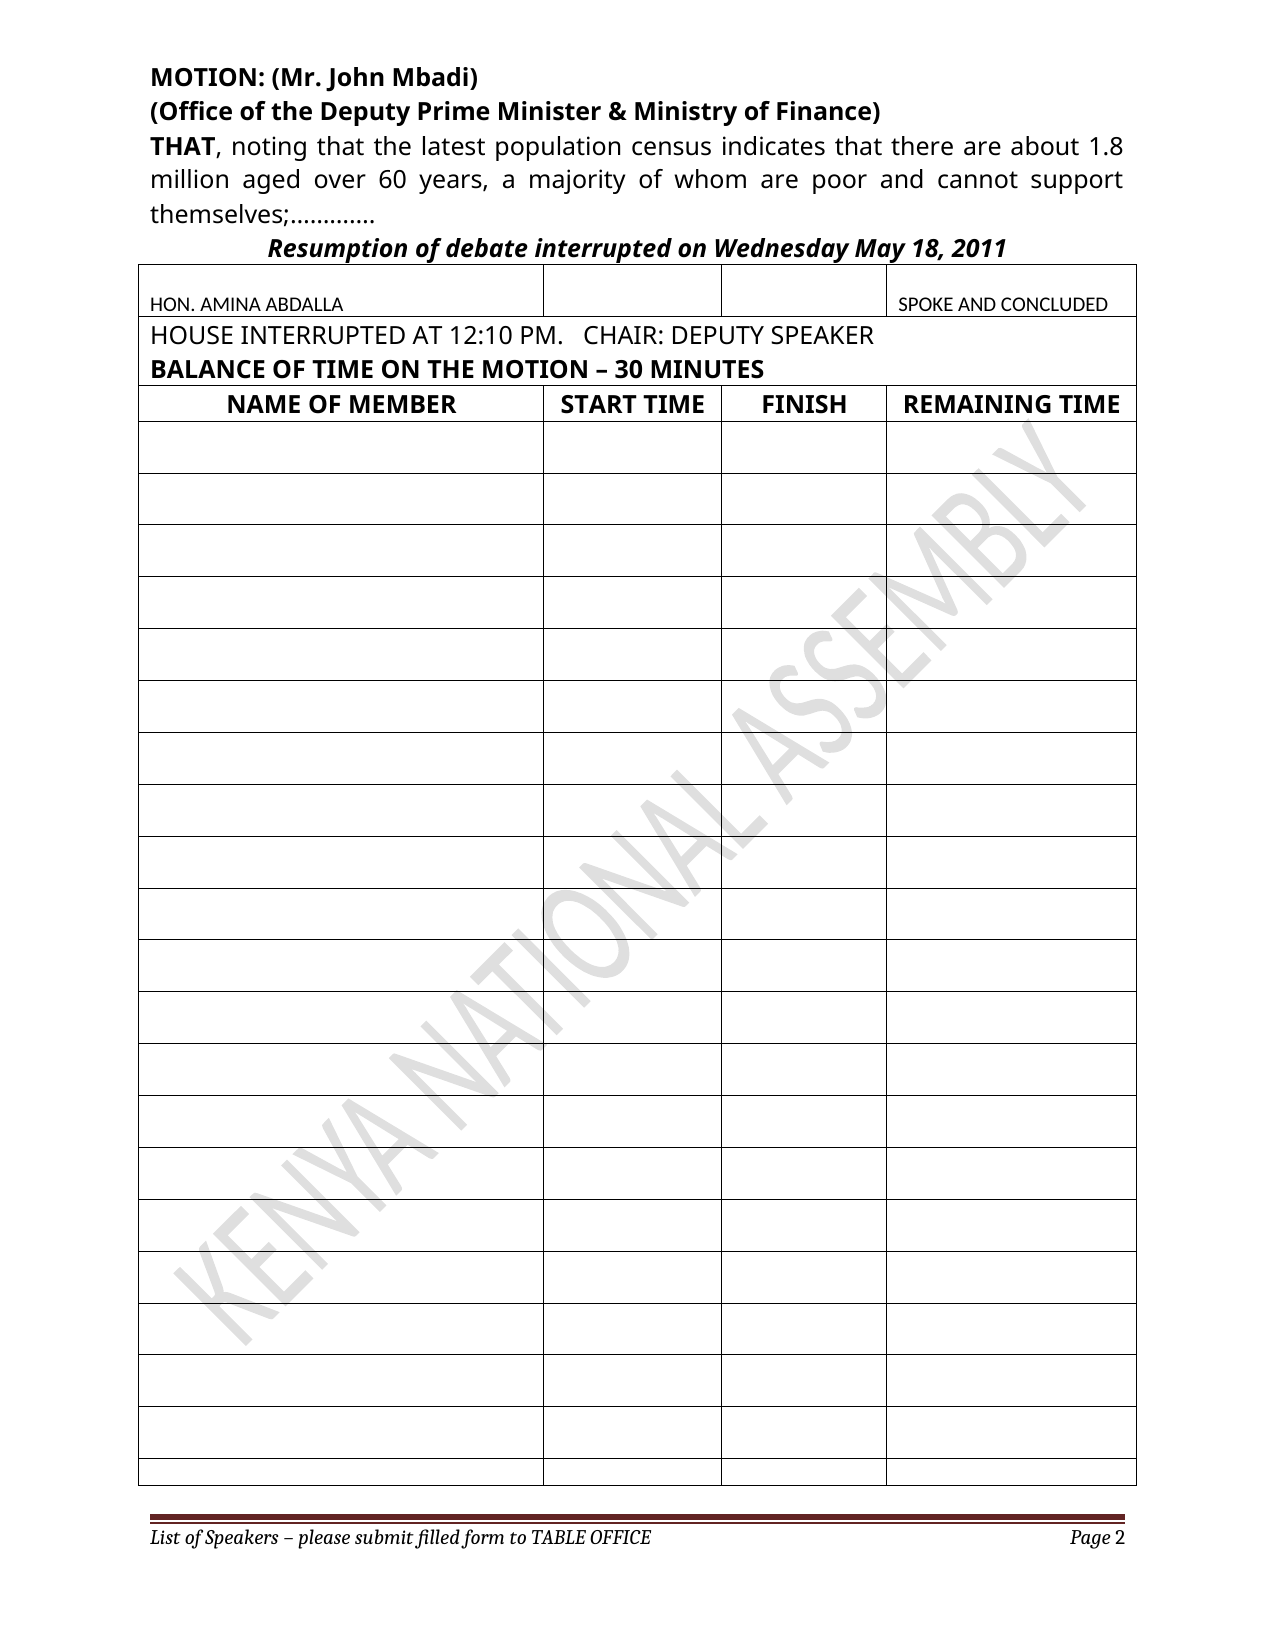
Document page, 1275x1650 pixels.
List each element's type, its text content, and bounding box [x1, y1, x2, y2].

table_cell [887, 837, 1136, 887]
table_cell NAME OF MEMBER [139, 386, 543, 421]
table_cell [544, 474, 721, 524]
table_cell [887, 1252, 1136, 1302]
table_cell [544, 1252, 721, 1302]
table_cell [139, 525, 543, 576]
table_cell [887, 525, 1136, 576]
table_cell [139, 1096, 543, 1147]
table_cell [139, 1304, 543, 1354]
table_cell [722, 1252, 886, 1302]
table_cell [544, 1044, 721, 1095]
table_cell [544, 1148, 721, 1199]
table_cell [544, 422, 721, 472]
table_cell [722, 1304, 886, 1354]
table_cell [139, 474, 543, 524]
table_cell [544, 992, 721, 1043]
table_cell [139, 940, 543, 991]
table_cell [887, 1200, 1136, 1251]
table_cell [722, 629, 886, 680]
table_cell [887, 474, 1136, 524]
table_cell [722, 837, 886, 887]
table_cell [722, 525, 886, 576]
table_cell [722, 1407, 886, 1458]
table_cell [722, 422, 886, 472]
table_cell [139, 1148, 543, 1199]
table_cell [544, 629, 721, 680]
table_cell [887, 1407, 1136, 1458]
table_cell [139, 992, 543, 1043]
table_cell [544, 785, 721, 836]
table_cell REMAINING TIME [887, 386, 1136, 421]
table_cell [139, 629, 543, 680]
table_cell [544, 889, 721, 939]
table_cell [139, 1459, 543, 1484]
table_cell [139, 1200, 543, 1251]
table_cell [544, 577, 721, 628]
table_cell [722, 1148, 886, 1199]
table_cell [887, 1459, 1136, 1484]
table_cell [544, 940, 721, 991]
table_cell [887, 1304, 1136, 1354]
table_cell [544, 837, 721, 887]
table_cell [139, 422, 543, 472]
table_cell [139, 1044, 543, 1095]
table_cell [887, 629, 1136, 680]
table_cell [722, 733, 886, 784]
table_cell [887, 785, 1136, 836]
table_cell [722, 1096, 886, 1147]
table_cell SPOKE AND CONCLUDED [887, 265, 1136, 316]
table_cell [544, 1459, 721, 1484]
table_cell [887, 1096, 1136, 1147]
table_cell [887, 889, 1136, 939]
table_cell [544, 525, 721, 576]
table_cell [139, 889, 543, 939]
table_cell [722, 1459, 886, 1484]
table_cell [139, 1252, 543, 1302]
table_cell [139, 785, 543, 836]
table_cell [722, 577, 886, 628]
table_cell [722, 940, 886, 991]
table_cell [139, 733, 543, 784]
table_cell START TIME [544, 386, 721, 421]
table_cell [722, 1200, 886, 1251]
table_cell [722, 1355, 886, 1406]
table_cell [139, 577, 543, 628]
table_cell [722, 785, 886, 836]
table_cell [544, 265, 721, 316]
table_cell [139, 1407, 543, 1458]
table_cell [887, 992, 1136, 1043]
table_cell [722, 1044, 886, 1095]
table_cell [722, 889, 886, 939]
table_cell [887, 1355, 1136, 1406]
table_cell [544, 1096, 721, 1147]
table_cell [722, 474, 886, 524]
table_cell HOUSE INTERRUPTED AT 12:10 PM. CHAIR: DEPUTY SPEAKER BALANCE OF TIME ON THE MOTION – 30 MINUTES [139, 317, 1136, 385]
table_cell [887, 422, 1136, 472]
table_cell [139, 1355, 543, 1406]
table_cell FINISH [722, 386, 886, 421]
table_cell [887, 1044, 1136, 1095]
table_cell HON. AMINA ABDALLA [139, 265, 543, 316]
table_cell [544, 681, 721, 732]
table_cell [887, 940, 1136, 991]
table_cell [887, 577, 1136, 628]
table_cell [544, 1355, 721, 1406]
table_cell [544, 1304, 721, 1354]
table_cell [139, 837, 543, 887]
table_cell [544, 1200, 721, 1251]
table_cell [139, 681, 543, 732]
table_cell [887, 733, 1136, 784]
table_cell [544, 733, 721, 784]
table_cell [544, 1407, 721, 1458]
table_cell [722, 681, 886, 732]
table_cell [722, 992, 886, 1043]
table_cell [887, 1148, 1136, 1199]
table_cell [887, 681, 1136, 732]
table_cell [722, 265, 886, 316]
